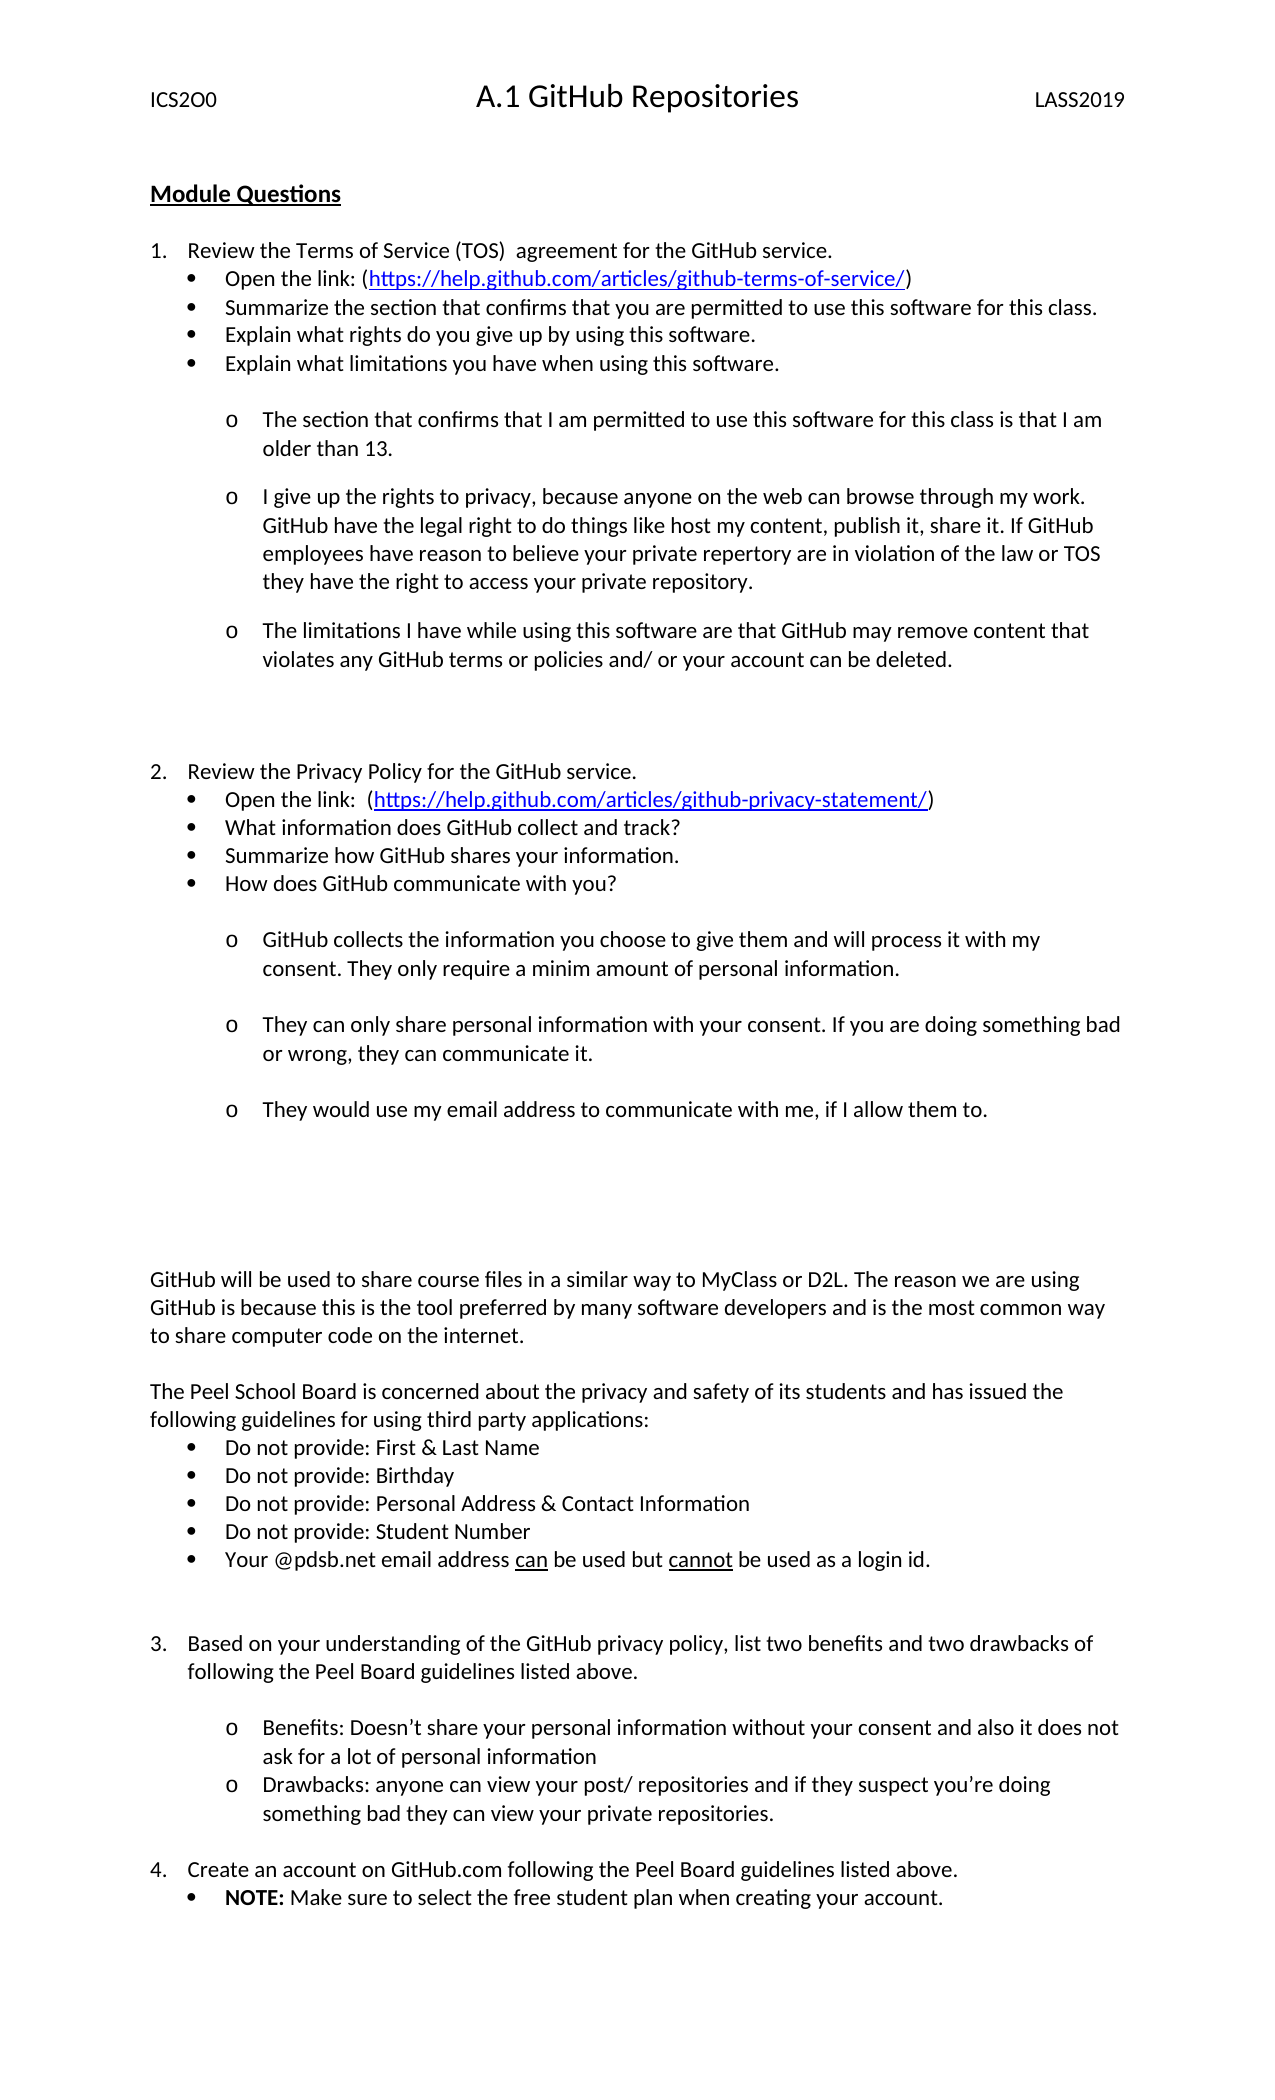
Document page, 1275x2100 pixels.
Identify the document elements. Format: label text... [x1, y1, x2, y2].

text Module Questions [150, 178, 1125, 208]
list Do not provide: First & Last Name [187, 1433, 1125, 1461]
list Do not provide: Birthday [187, 1461, 1125, 1489]
list NOTE: Make sure to select the free student plan when creating your account. [187, 1883, 1125, 1912]
list They would use my email address to communicate with me, if I allow them to. [225, 1096, 1125, 1125]
list Summarize the section that confirms that you are permitted to use this software for this class. [187, 293, 1125, 321]
text GitHub will be used to share course files in a similar way to MyClass or D2L. The reason we are using GitHub is because this is the tool preferred by many software developers and is the most common way to share computer code on the internet. [150, 1265, 1125, 1349]
list GitHub collects the information you choose to give them and will process it with my consent. They only require a minim amount of personal information. [225, 925, 1125, 982]
list Do not provide: Student Number [187, 1517, 1125, 1545]
list Explain what rights do you give up by using this software. [187, 321, 1125, 349]
list Do not provide: Personal Address & Contact Information [187, 1489, 1125, 1517]
list They can only share personal information with your consent. If you are doing something bad or wrong, they can communicate it. [225, 1010, 1125, 1067]
list The limitations I have while using this software are that GitHub may remove content that violates any GitHub terms or policies and/ or your account can be deleted. [225, 616, 1125, 673]
list I give up the rights to privacy, because anyone on the web can browse through my work. GitHub have the legal right to do things like host my content, publish it, share it. If GitHub employees have reason to believe your private repertory are in violation of the law or TOS they have the right to access your private repository. [225, 482, 1125, 595]
list Explain what limitations you have when using this software. [187, 349, 1125, 377]
list Open the link: (https://help.github.com/articles/github-privacy-statement/) [187, 785, 1125, 813]
list Benefits: Doesn’t share your personal information without your consent and also it does not ask for a lot of personal information [225, 1713, 1125, 1770]
list Based on your understanding of the GitHub privacy policy, list two benefits and two drawbacks of following the Peel Board guidelines listed above. [150, 1629, 1125, 1685]
list Review the Terms of Service (TOS) agreement for the GitHub service. [150, 237, 1125, 264]
text The Peel School Board is concerned about the privacy and safety of its students and has issued the following guidelines for using third party applications: [150, 1377, 1125, 1433]
list The section that confirms that I am permitted to use this software for this class is that I am older than 13. [225, 405, 1125, 462]
list Create an account on GitHub.com following the Peel Board guidelines listed above. [150, 1856, 1125, 1883]
list Summarize how GitHub shares your information. [187, 841, 1125, 869]
list How does GitHub communicate with you? [187, 869, 1125, 897]
list Drawbacks: anyone can view your post/ repositories and if they suspect you’re doing something bad they can view your private repositories. [225, 1770, 1125, 1827]
list Open the link: (https://help.github.com/articles/github-terms-of-service/) [187, 264, 1125, 293]
list Review the Privacy Policy for the GitHub service. [150, 757, 1125, 785]
list What information does GitHub collect and track? [187, 813, 1125, 841]
list Your @pdsb.net email address can be used but cannot be used as a login id. [187, 1545, 1125, 1573]
